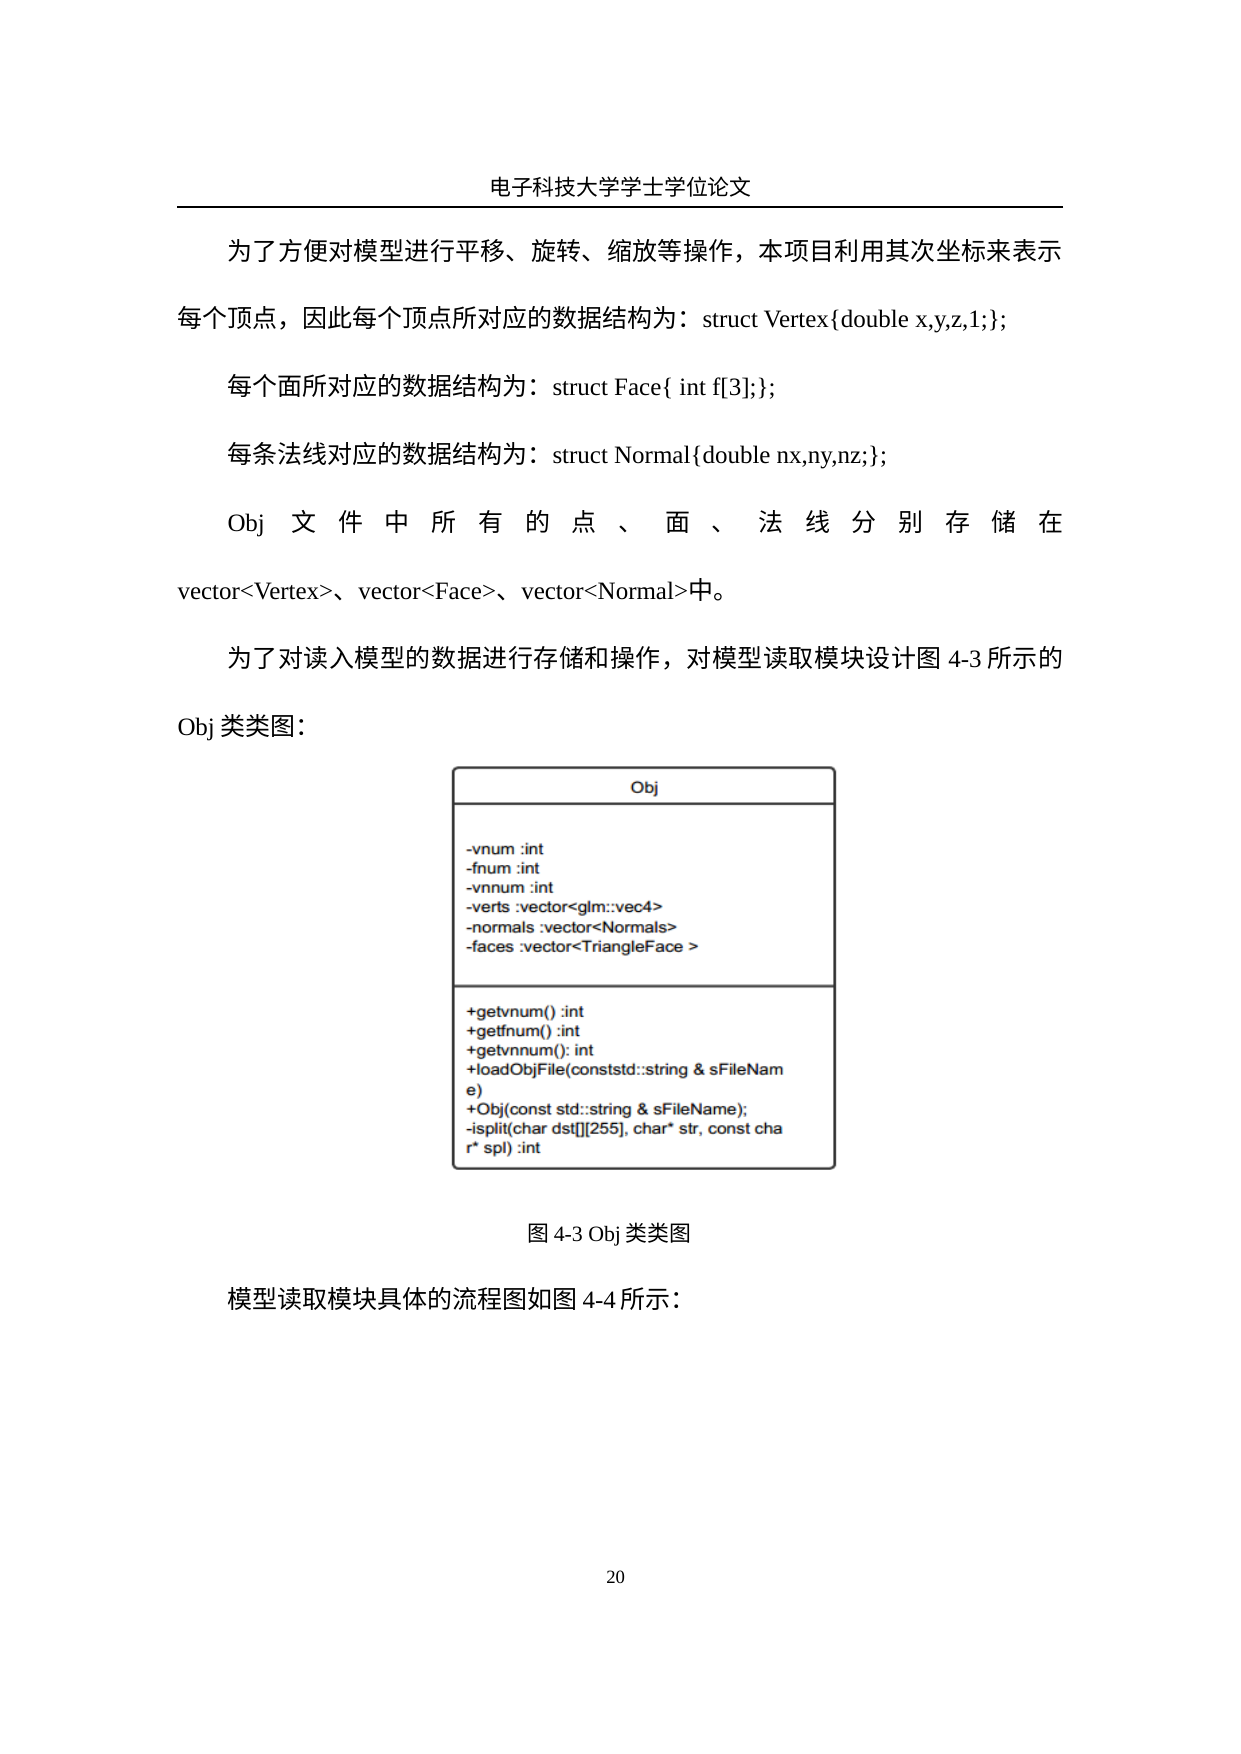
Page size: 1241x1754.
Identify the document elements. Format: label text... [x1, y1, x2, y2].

text 图4-3 Obj类类图 [177, 1214, 1063, 1248]
picture [440, 758, 851, 1176]
text 每条法线对应的数据结构为：struct Normal{double nx,ny,nz;}; [177, 419, 1063, 487]
text Obj文件中所有的点、面、法线分别存储在vector<Vertex>、vector<Face>、vector<Normal>中。 [177, 487, 1063, 623]
text 为了方便对模型进行平移、旋转、缩放等操作，本项目利用其次坐标来表示每个顶点，因此每个顶点所对应的数据结构为：struct Vertex{double x,y,z,1;}; [177, 215, 1063, 351]
text 为了对读入模型的数据进行存储和操作，对模型读取模块设计图4-3所示的Obj类类图： [177, 623, 1063, 758]
text 模型读取模块具体的流程图如图4-4所示： [177, 1264, 1063, 1332]
text 每个面所对应的数据结构为：struct Face{ int f[3];}; [177, 351, 1063, 419]
